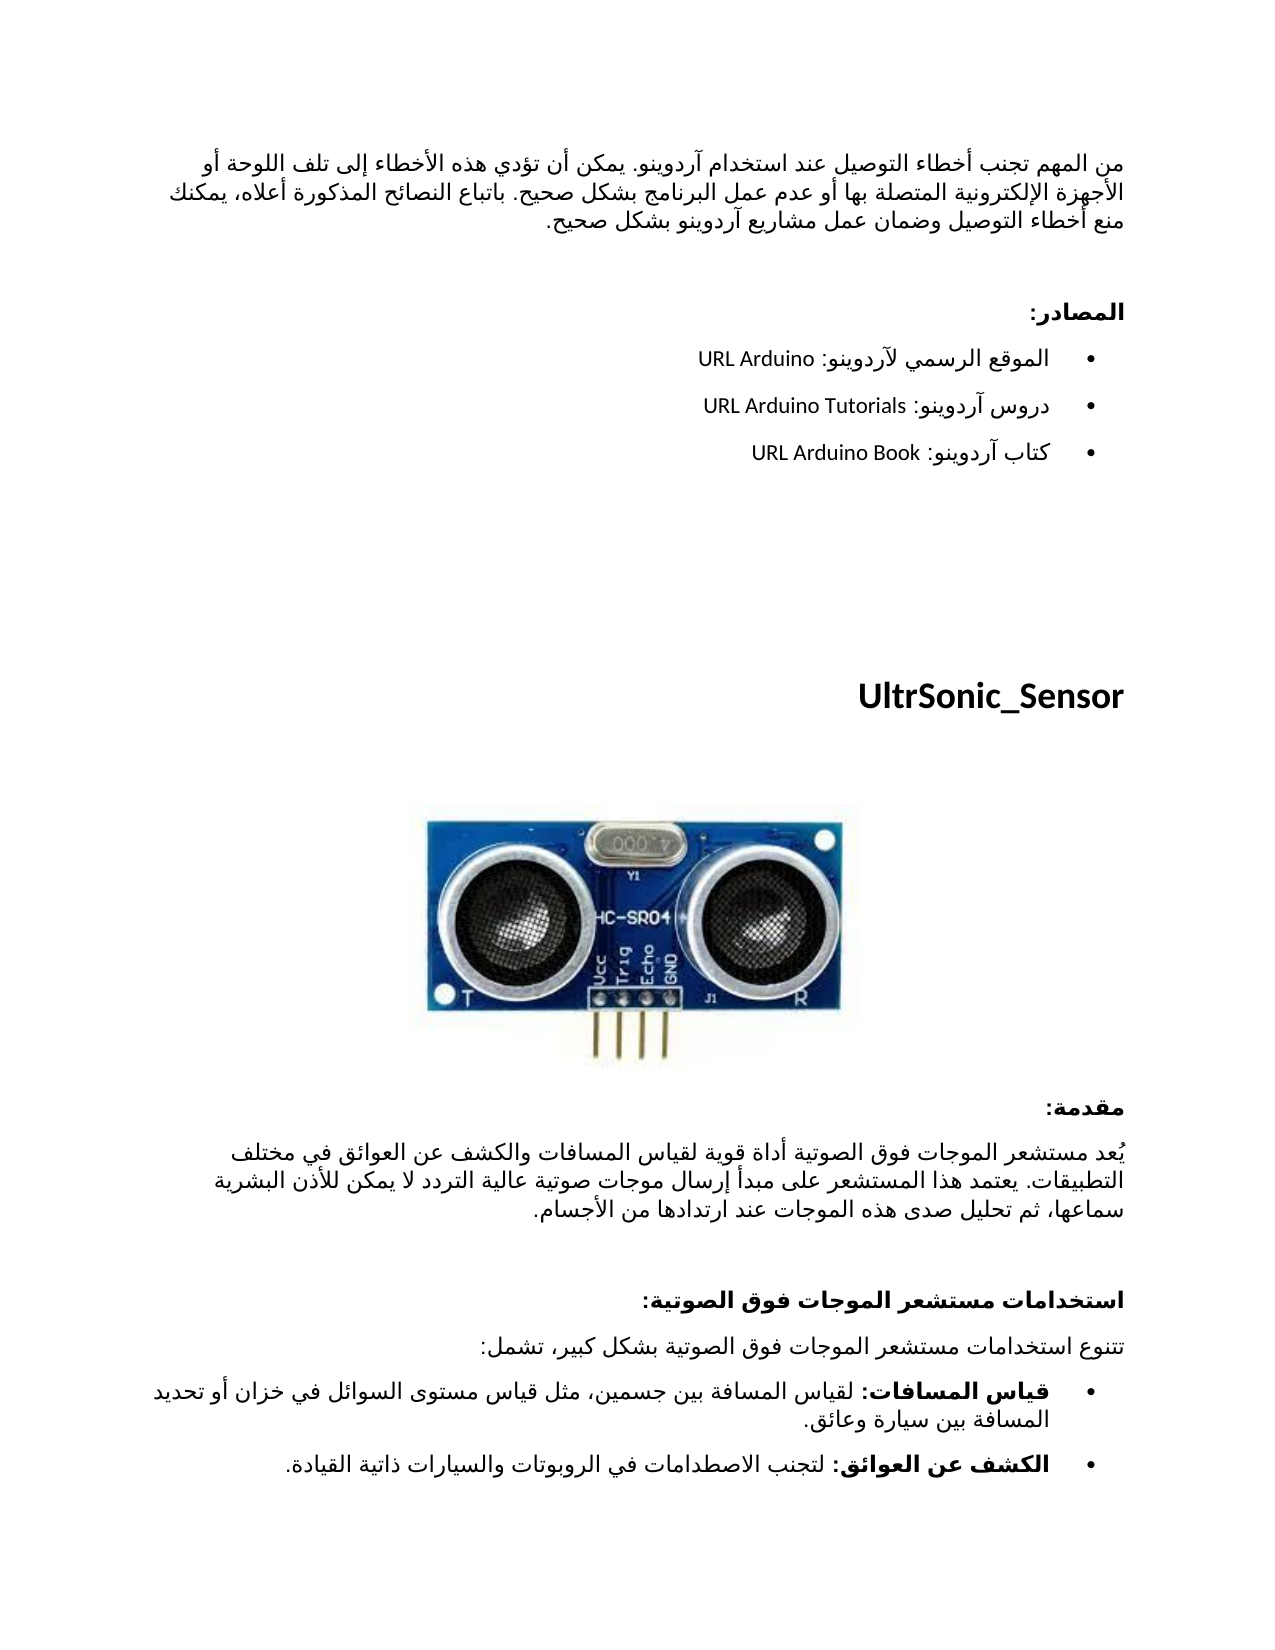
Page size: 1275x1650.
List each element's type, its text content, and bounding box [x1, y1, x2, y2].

text مقدمة: [150, 1093, 1125, 1120]
list الموقع الرسمي لآردوينو: URL Arduino [150, 344, 1087, 372]
list كتاب آردوينو: URL Arduino Book [150, 438, 1087, 466]
text استخدامات مستشعر الموجات فوق الصوتية: [150, 1287, 1125, 1314]
text تتنوع استخدامات مستشعر الموجات فوق الصوتية بشكل كبير، تشمل: [150, 1333, 1125, 1359]
text المصادر: [150, 299, 1125, 325]
list الكشف عن العوائق: لتجنب الاصطدامات في الروبوتات والسيارات ذاتية القيادة. [150, 1451, 1087, 1478]
list قياس المسافات: لقياس المسافة بين جسمين، مثل قياس مستوى السوائل في خزان أو تحديد المسافة بين سيارة وعائق. [150, 1378, 1087, 1432]
text يُعد مستشعر الموجات فوق الصوتية أداة قوية لقياس المسافات والكشف عن العوائق في مختلف التطبيقات. يعتمد هذا المستشعر على مبدأ إرسال موجات صوتية عالية التردد لا يمكن للأذن البشرية سماعها، ثم تحليل صدى هذه الموجات عند ارتدادها من الأجسام. [150, 1139, 1125, 1222]
picture [409, 804, 866, 1075]
text من المهم تجنب أخطاء التوصيل عند استخدام آردوينو. يمكن أن تؤدي هذه الأخطاء إلى تلف اللوحة أو الأجهزة الإلكترونية المتصلة بها أو عدم عمل البرنامج بشكل صحيح. باتباع النصائح المذكورة أعلاه، يمكنك منع أخطاء التوصيل وضمان عمل مشاريع آردوينو بشكل صحيح. [150, 150, 1125, 233]
text UltrSonic_Sensor [150, 672, 1125, 718]
list دروس آردوينو: URL Arduino Tutorials [150, 391, 1087, 419]
